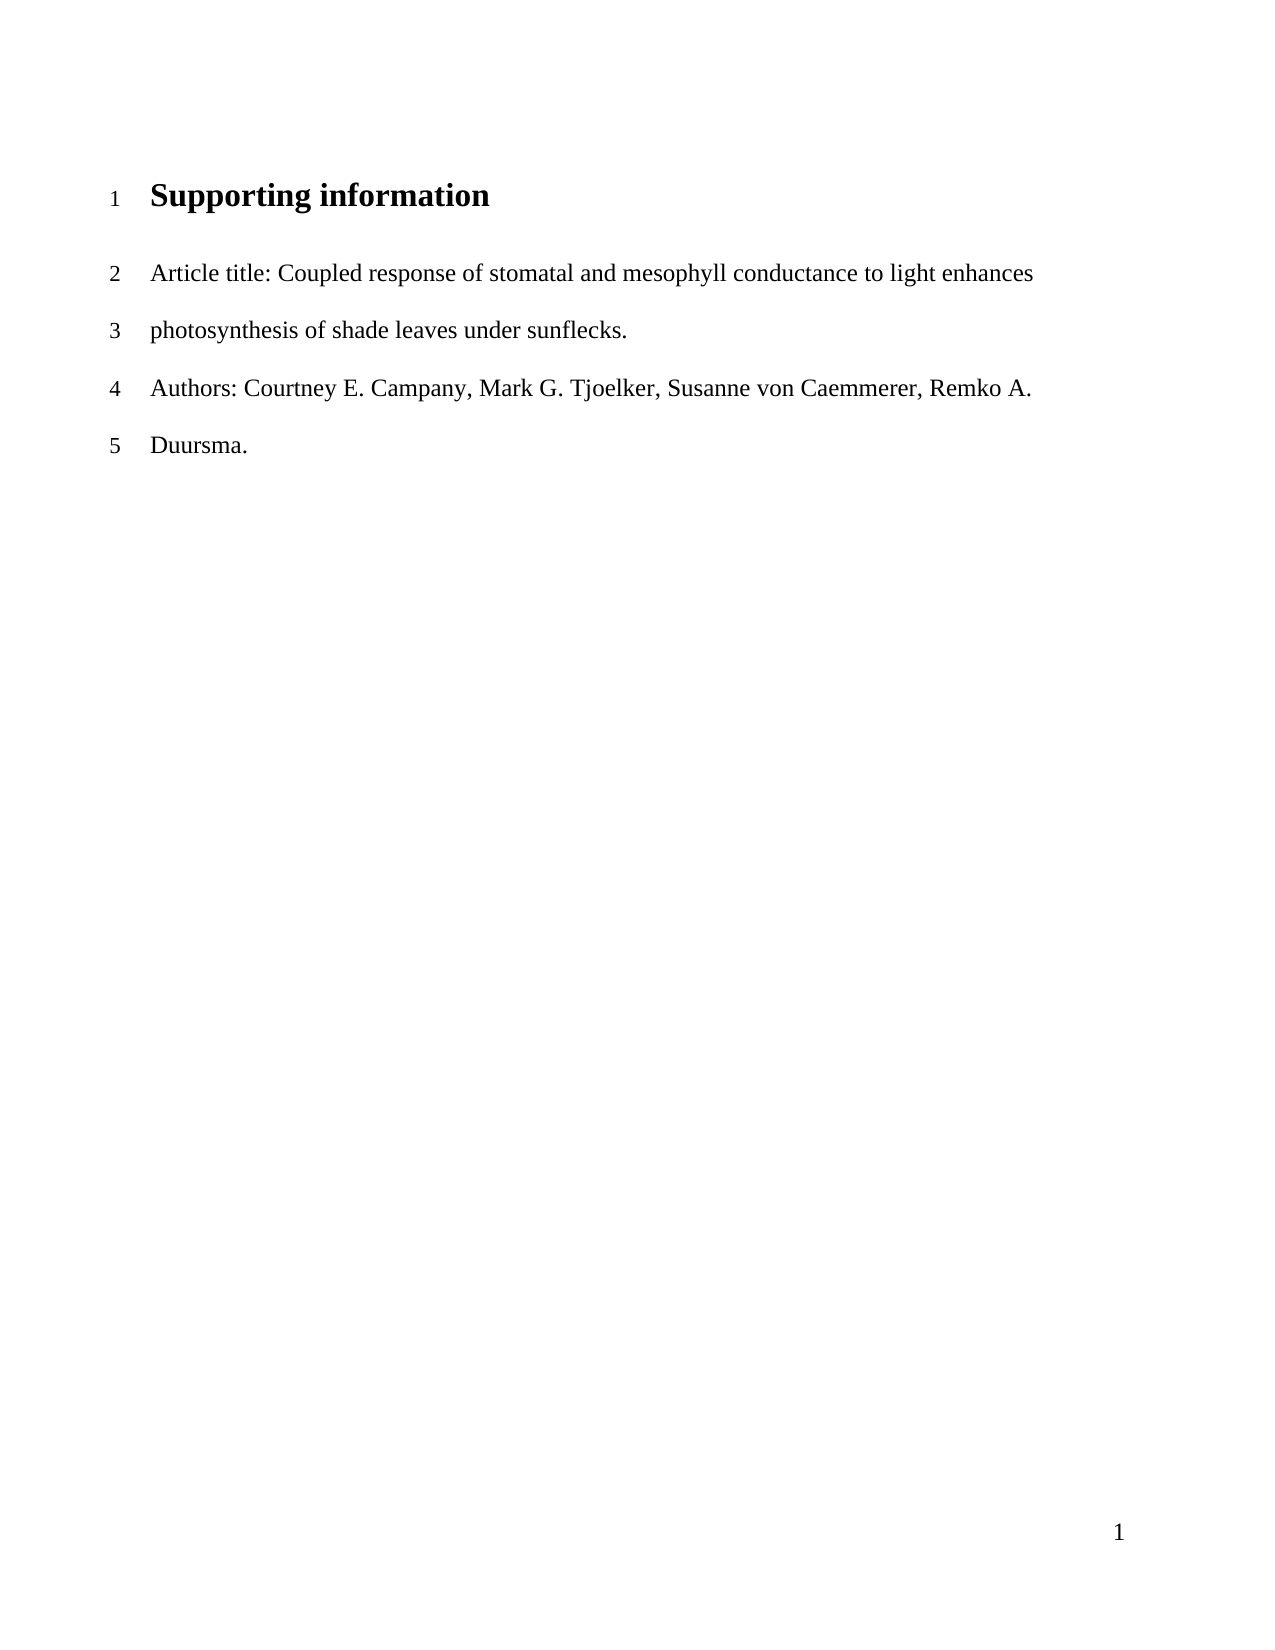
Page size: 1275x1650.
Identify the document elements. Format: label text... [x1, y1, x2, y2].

text Authors: Courtney E. Campany, Mark G. Tjoelker, Susanne von Caemmerer, Remko A. Duursma. [150, 373, 1125, 459]
title Supporting information [150, 175, 1125, 213]
